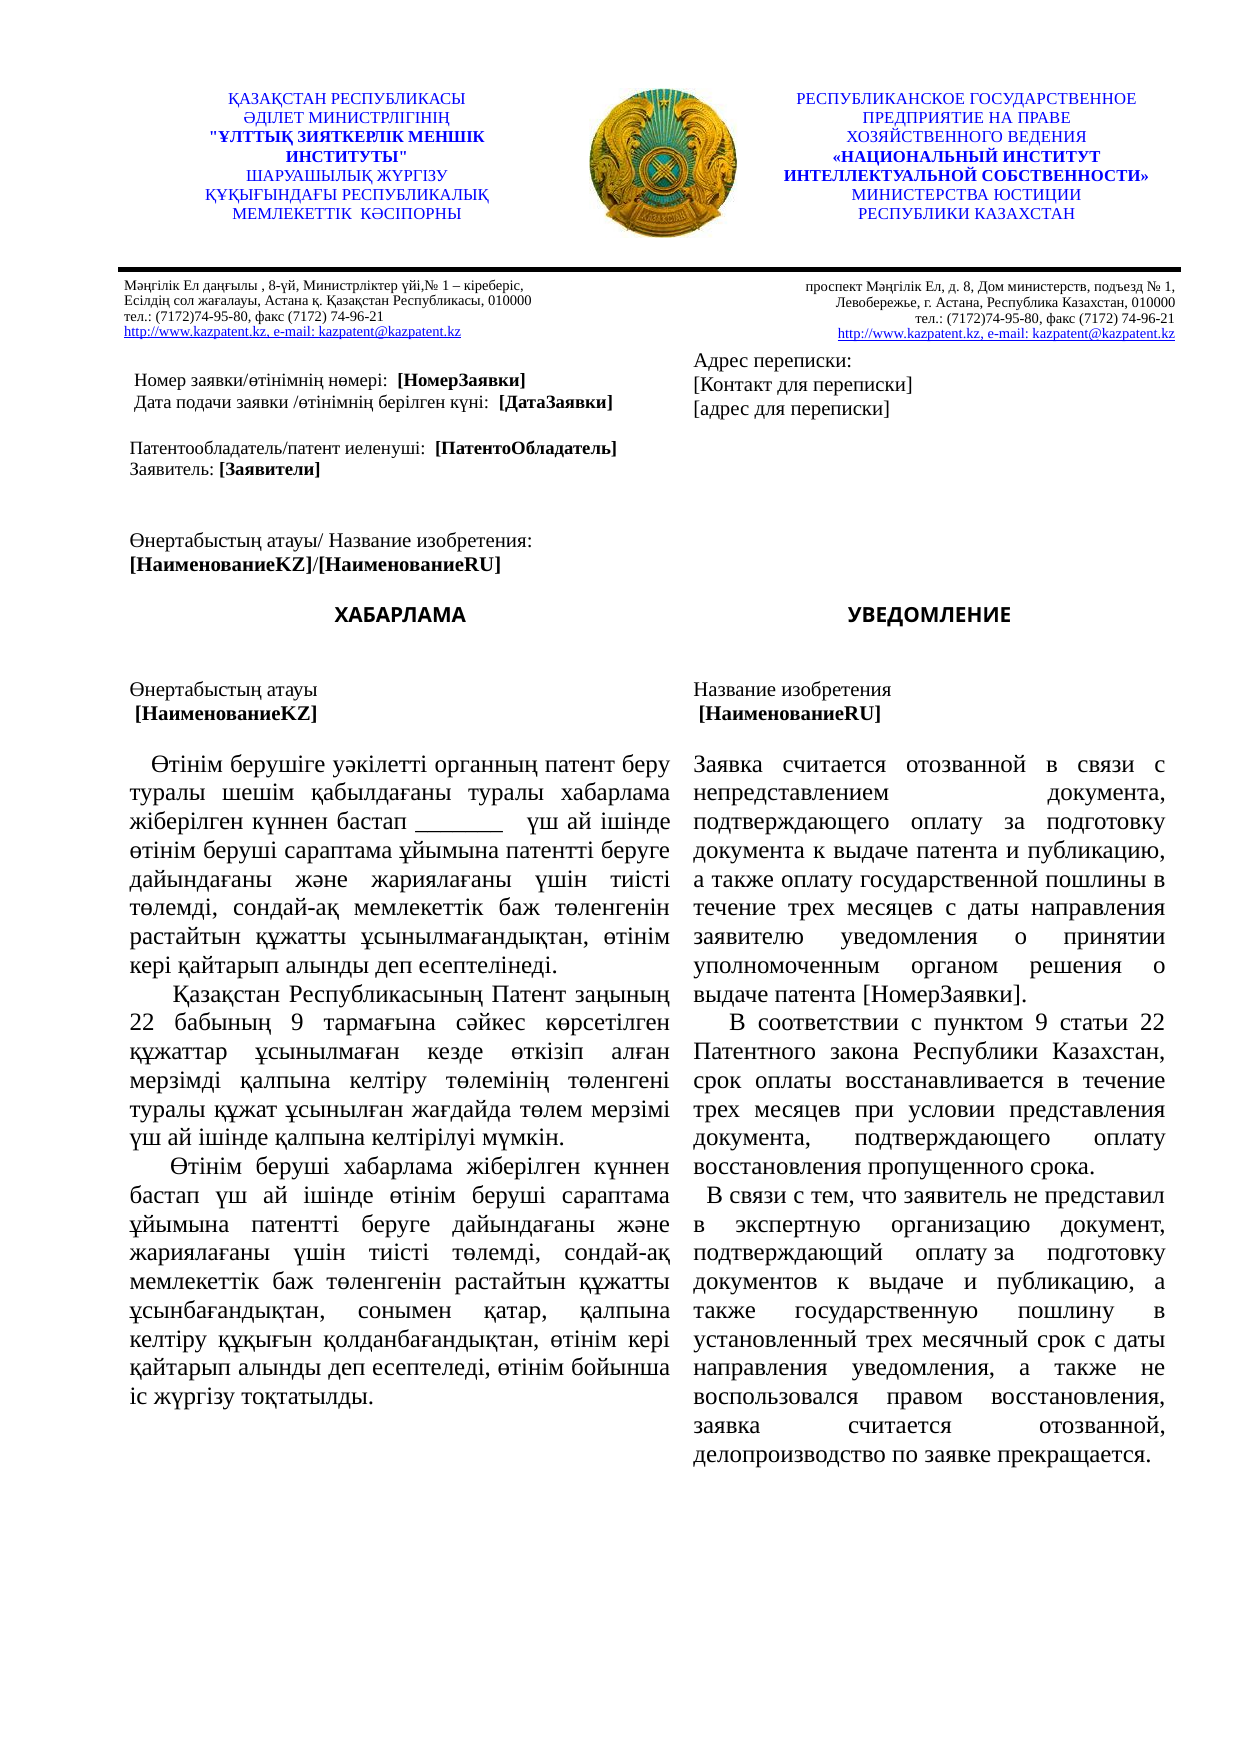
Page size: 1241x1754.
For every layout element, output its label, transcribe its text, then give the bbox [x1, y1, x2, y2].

table_cell Мәңгілік Ел даңғылы , 8-үй, Министрліктер үйі,№ 1 – кіреберіс, Есілдің сол жағалауы, Астана қ. Қазақстан Республикасы, 010000 тел.: (7172)74-95-80, факс (7172) 74-96-21 http://www.kazpatent.kz, e-mail: kazpatent@kazpatent.kz [118, 272, 656, 348]
table_cell проспект Мәңгілік Ел, д. 8, Дом министерств, подъезд № 1, Левобережье, г. Астана, Республика Казахстан, 010000 тел.: (7172)74-95-80, факс (7172) 74-96-21 http://www.kazpatent.kz, e-mail: kazpatent@kazpatent.kz [656, 272, 1181, 348]
table_header РЕСПУБЛИКАНСКОЕ ГОСУДАРСТВЕННОЕ ПРЕДПРИЯТИЕ НА ПРАВЕ ХОЗЯЙСТВЕННОГО ВЕДЕНИЯ «НАЦИОНАЛЬНЫЙ ИНСТИТУТ ИНТЕЛЛЕКТУАЛЬНОЙ СОБСТВЕННОСТИ» МИНИСТЕРСТВА ЮСТИЦИИ РЕСПУБЛИКИ КАЗАХСТАН [752, 83, 1181, 267]
table_header [575, 83, 752, 267]
table_header ҚАЗАҚСТАН РЕСПУБЛИКАСЫ ӘДІЛЕТ МИНИСТРЛІГІНІҢ "ҰЛТТЫҚ ЗИЯТКЕРЛІК МЕНШІК ИНСТИТУТЫ" ШАРУАШЫЛЫҚ ЖҮРГІЗУ ҚҰҚЫҒЫНДАҒЫ РЕСПУБЛИКАЛЫҚ МЕМЛЕКЕТТІК КӘСІПОРНЫ [118, 83, 575, 267]
picture [589, 88, 738, 238]
